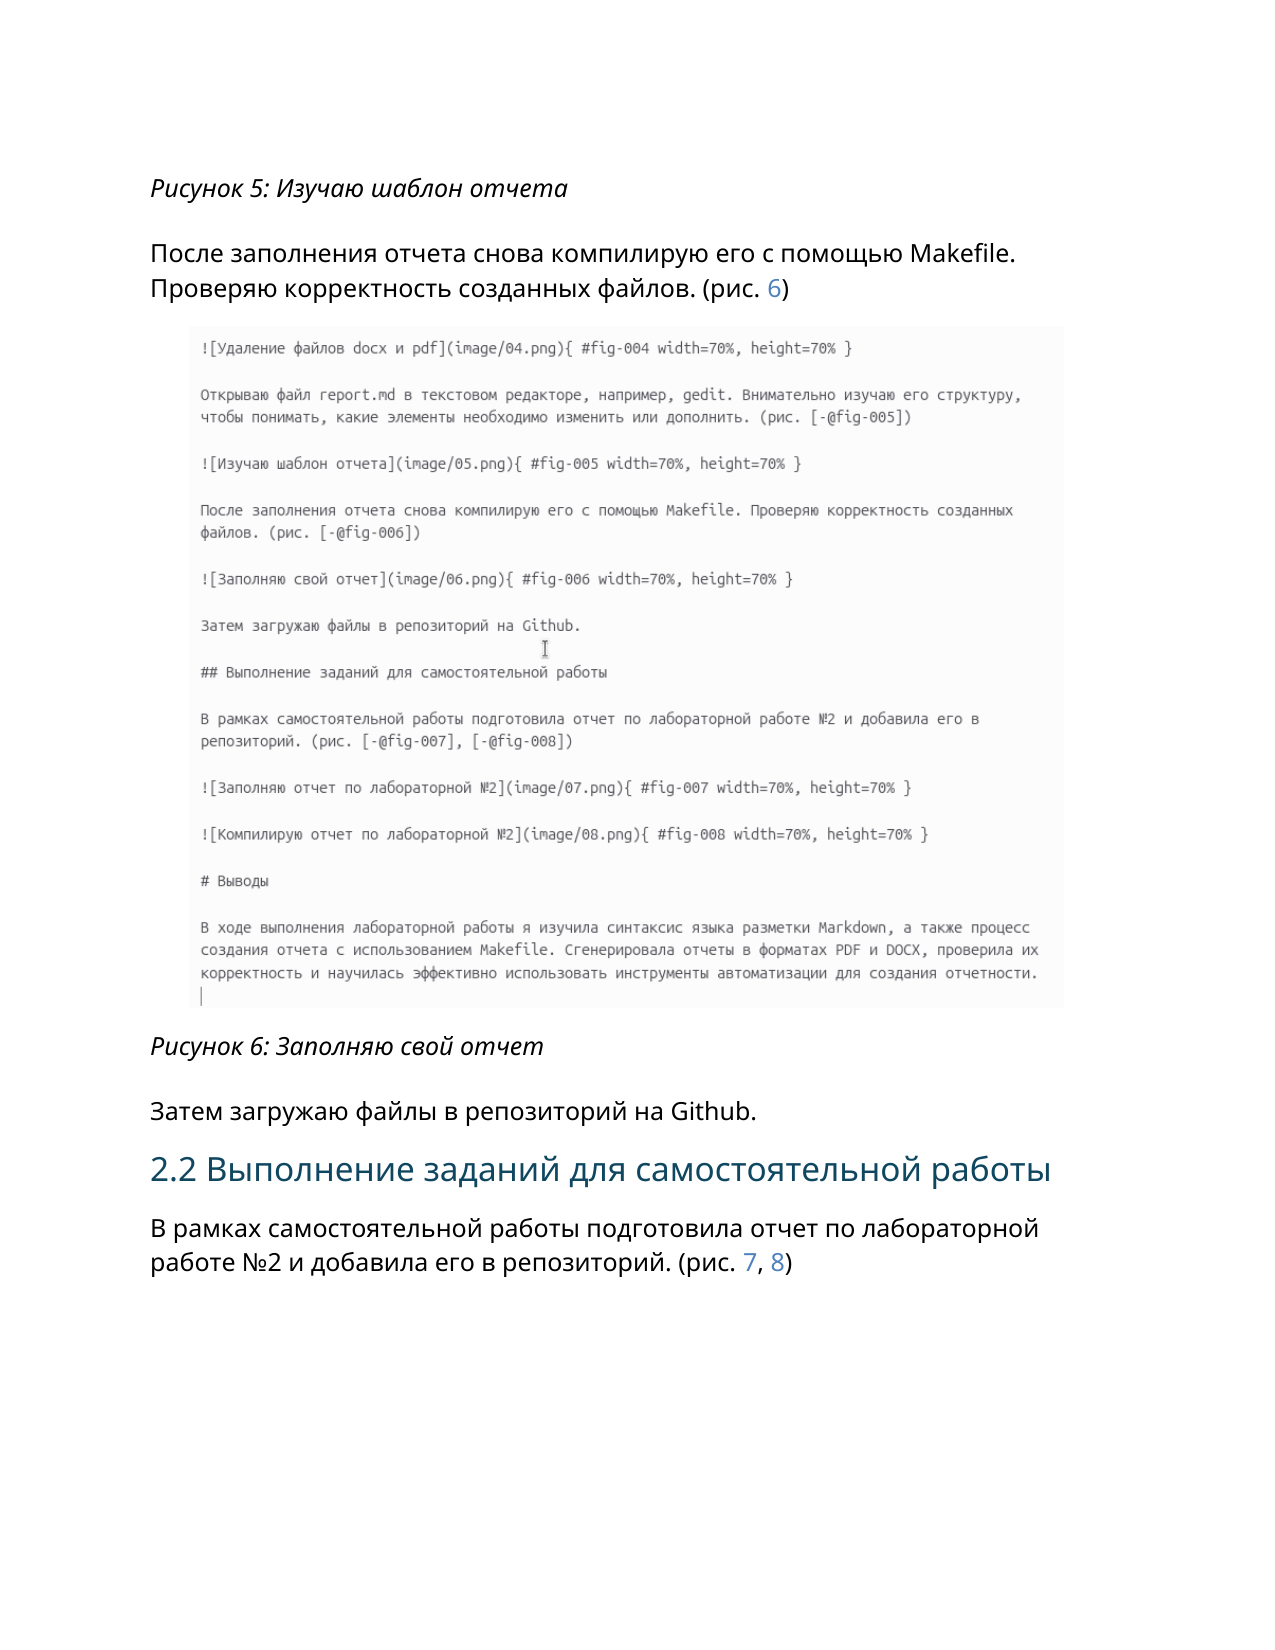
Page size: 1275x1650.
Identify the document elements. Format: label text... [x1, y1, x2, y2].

text В рамках самостоятельной работы подготовила отчет по лабораторной работе №2 и добавила его в репозиторий. (рис. 7, 8) [150, 1210, 1125, 1278]
text После заполнения отчета снова компилирую его с помощью Makefile. Проверяю корректность созданных файлов. (рис. 6) [150, 236, 1125, 304]
text Затем загружаю файлы в репозиторий на Github. [150, 1093, 1125, 1127]
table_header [139, 150, 1114, 217]
subtitle 2.2 Выполнение заданий для самостоятельной работы [150, 1146, 1125, 1192]
table_header Рисунок 6: Заполняю свой отчет [139, 323, 1114, 1075]
picture [188, 326, 1064, 1008]
